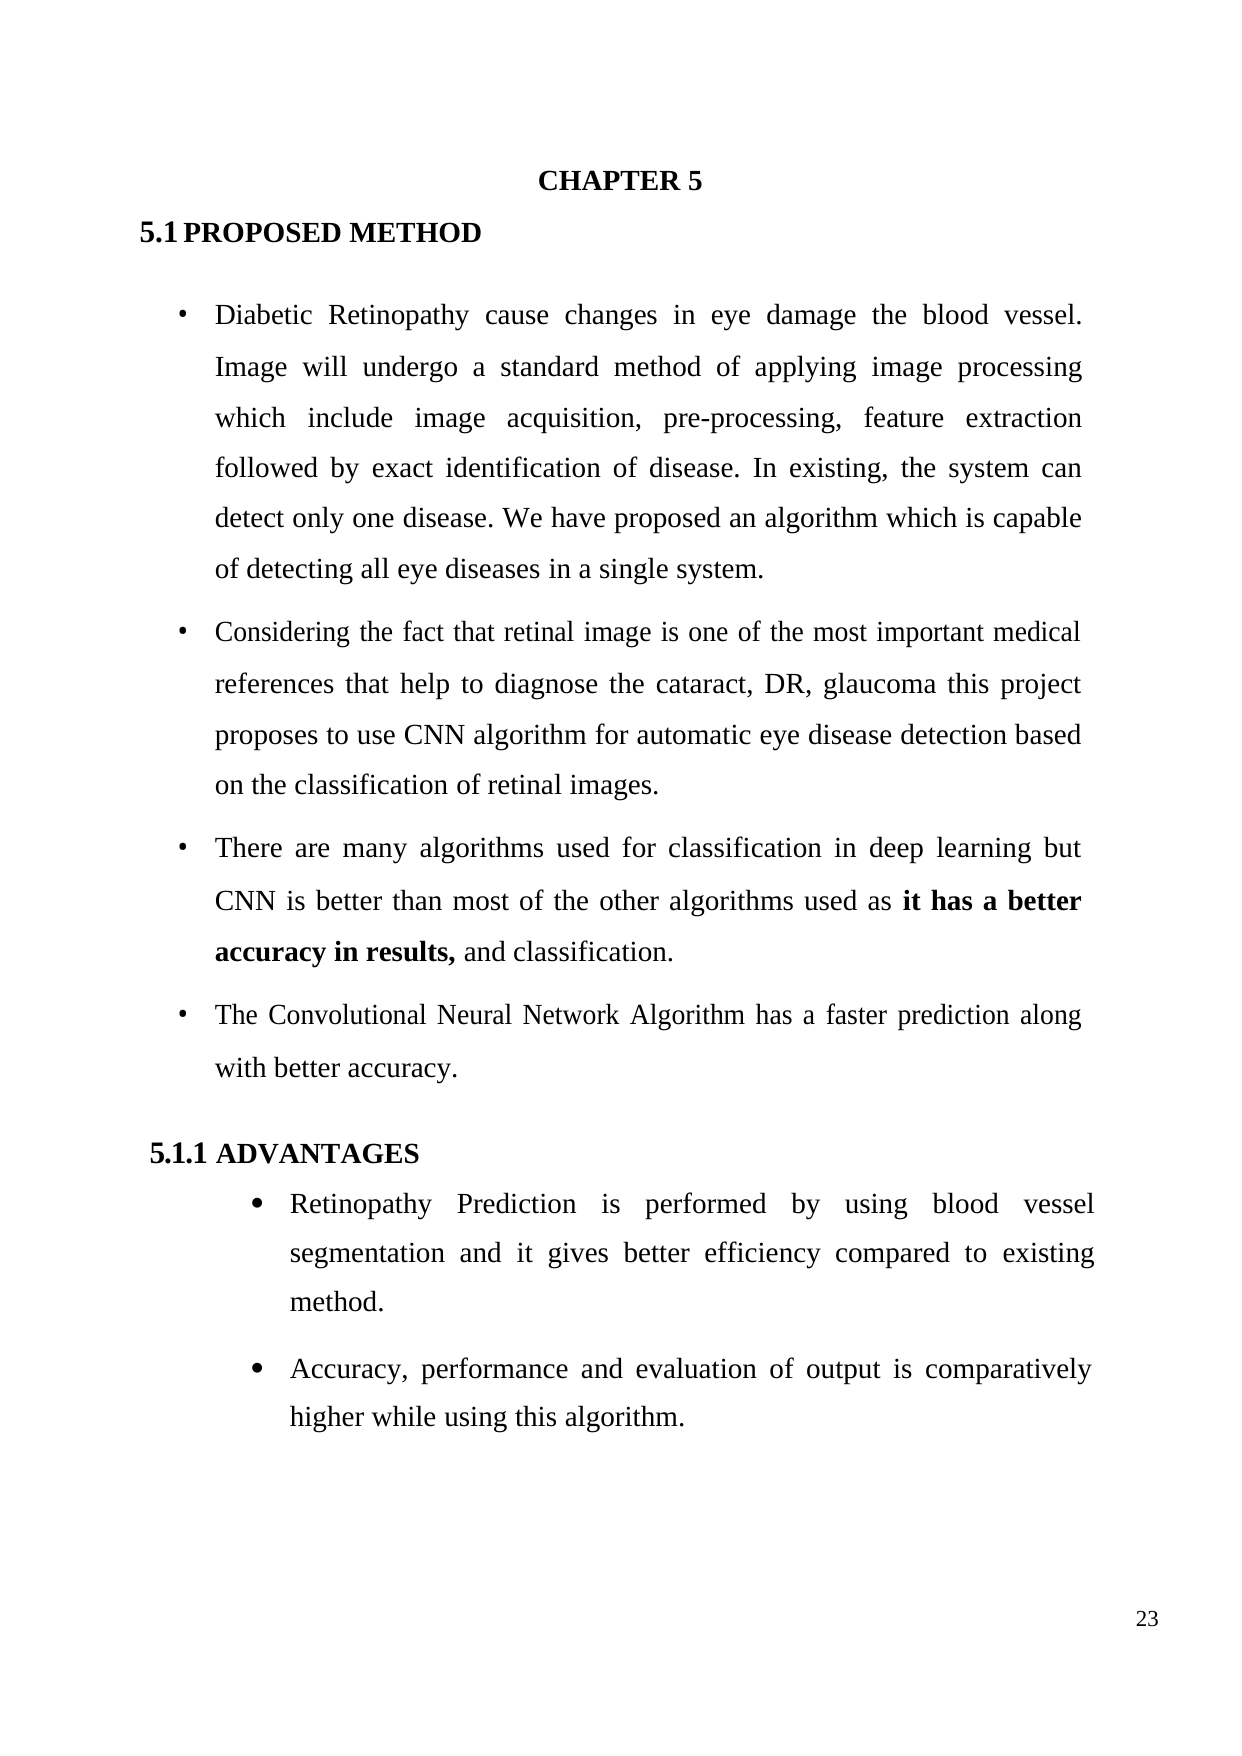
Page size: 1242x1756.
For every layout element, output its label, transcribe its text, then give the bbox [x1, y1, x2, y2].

list Considering the fact that retinal image is one of the most important medical references that help to diagnose the cataract, DR, glaucoma this project proposes to use CNN algorithm for automatic eye disease detection based on the classification of retinal images. [177, 610, 1082, 801]
subtitle CHAPTER 5 [538, 163, 1158, 197]
list There are many algorithms used for classification in deep learning but CNN is better than most of the other algorithms used as it has a better accuracy in results, and classification. [177, 827, 1082, 968]
list Diabetic Retinopathy cause changes in eye damage the blood vessel. Image will undergo a standard method of applying image processing which include image acquisition, pre-processing, feature extraction followed by exact identification of disease. In existing, the system can detect only one disease. We have proposed an algorithm which is capable of detecting all eye diseases in a single system. [177, 293, 1083, 584]
list Accuracy, performance and evaluation of output is comparatively higher while using this algorithm. [252, 1351, 1092, 1432]
list The Convolutional Neural Network Algorithm has a faster prediction along with better accuracy. [177, 993, 1083, 1083]
list Retinopathy Prediction is performed by using blood vessel segmentation and it gives better efficiency compared to existing method. [252, 1187, 1095, 1318]
subtitle ADVANTAGES [149, 1135, 1158, 1171]
list PROPOSED METHOD [139, 213, 1158, 249]
